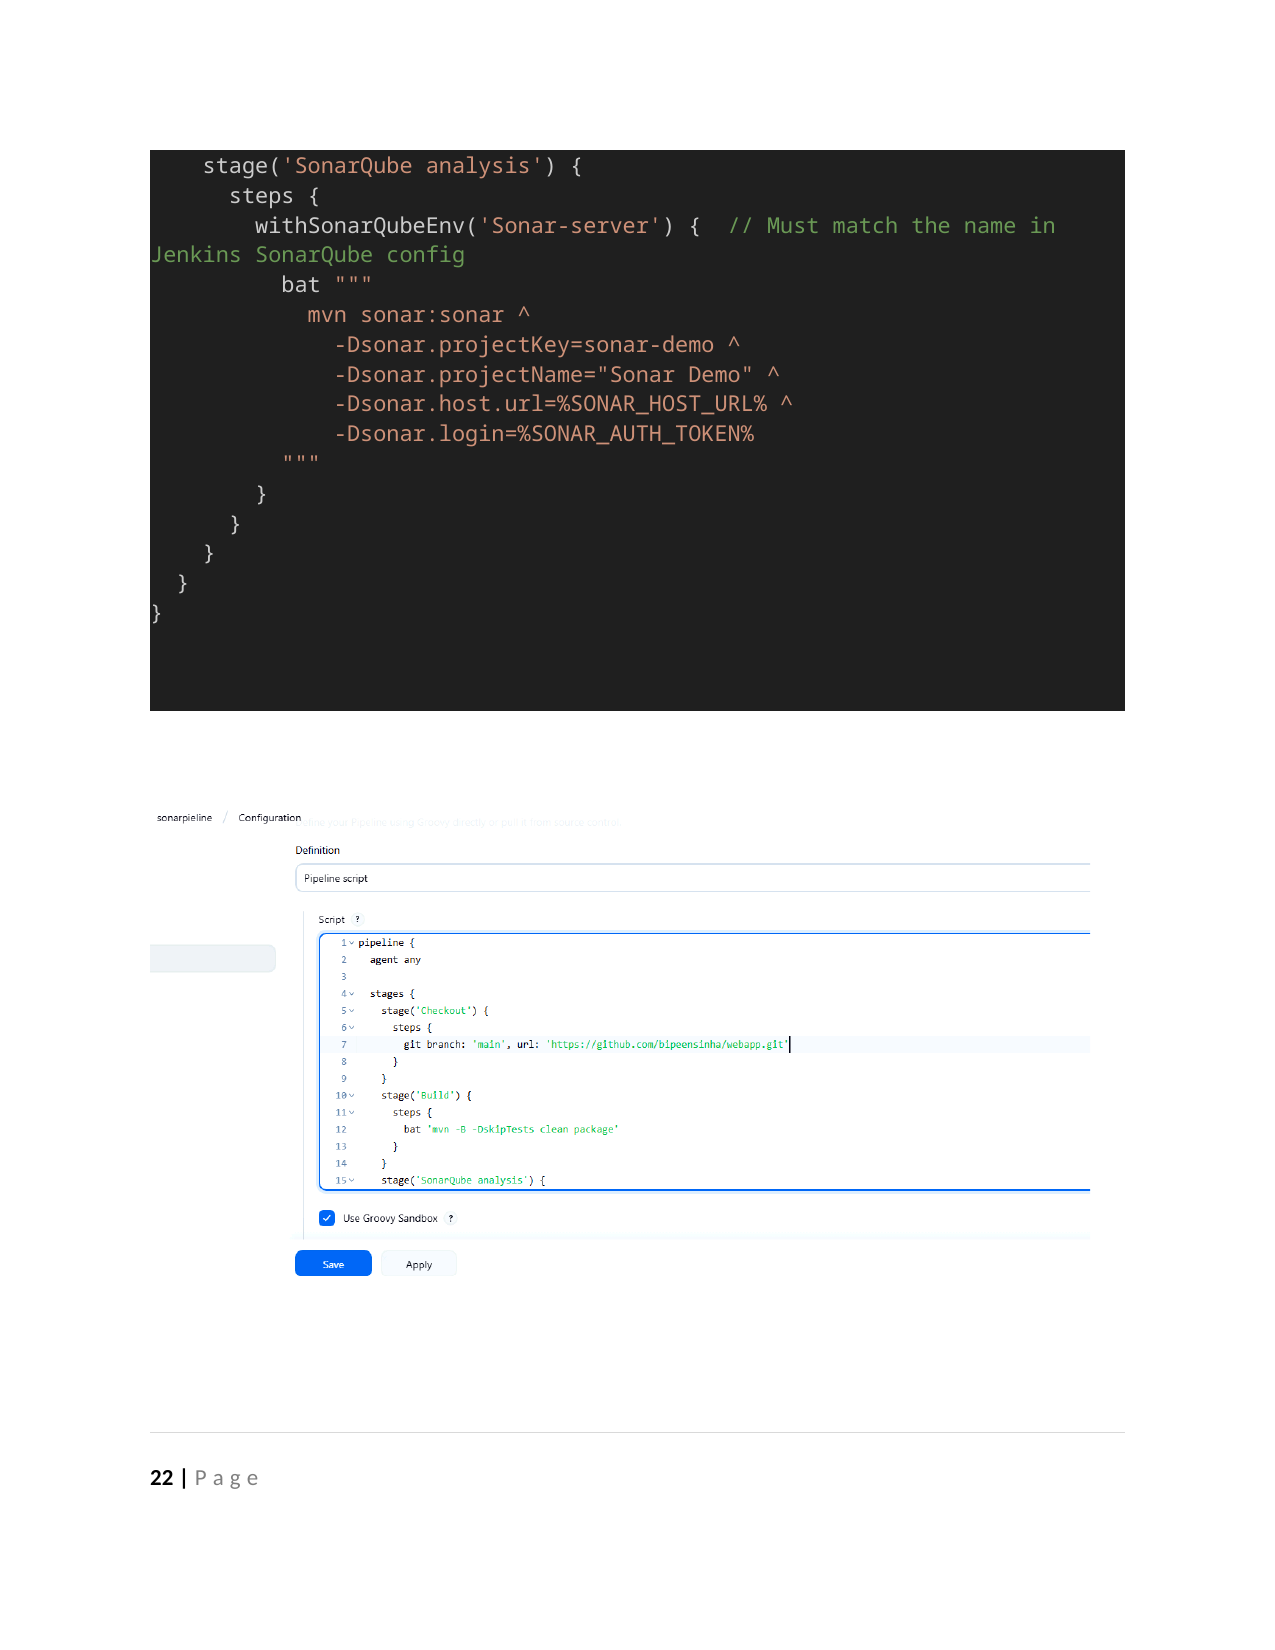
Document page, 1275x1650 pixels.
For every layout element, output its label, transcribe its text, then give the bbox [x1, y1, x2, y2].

text -Dsonar.projectKey=sonar-demo ^ [150, 329, 1125, 358]
text } [150, 537, 1125, 567]
text mvn sonar:sonar ^ [150, 299, 1125, 329]
text } [150, 478, 1125, 507]
text } [150, 567, 1125, 597]
text stage('SonarQube analysis') { [150, 150, 1125, 180]
text bat """ [150, 269, 1125, 299]
text } [150, 597, 1125, 627]
text -Dsonar.login=%SONAR_AUTH_TOKEN% [150, 418, 1125, 448]
text steps { [150, 180, 1125, 209]
text -Dsonar.projectName="Sonar Demo" ^ [150, 358, 1125, 388]
text -Dsonar.host.url=%SONAR_HOST_URL% ^ [150, 388, 1125, 418]
picture [150, 805, 1091, 1276]
text """ [150, 448, 1125, 478]
text withSonarQubeEnv('Sonar-server') { // Must match the name in Jenkins SonarQube config [150, 209, 1125, 269]
text } [150, 507, 1125, 537]
